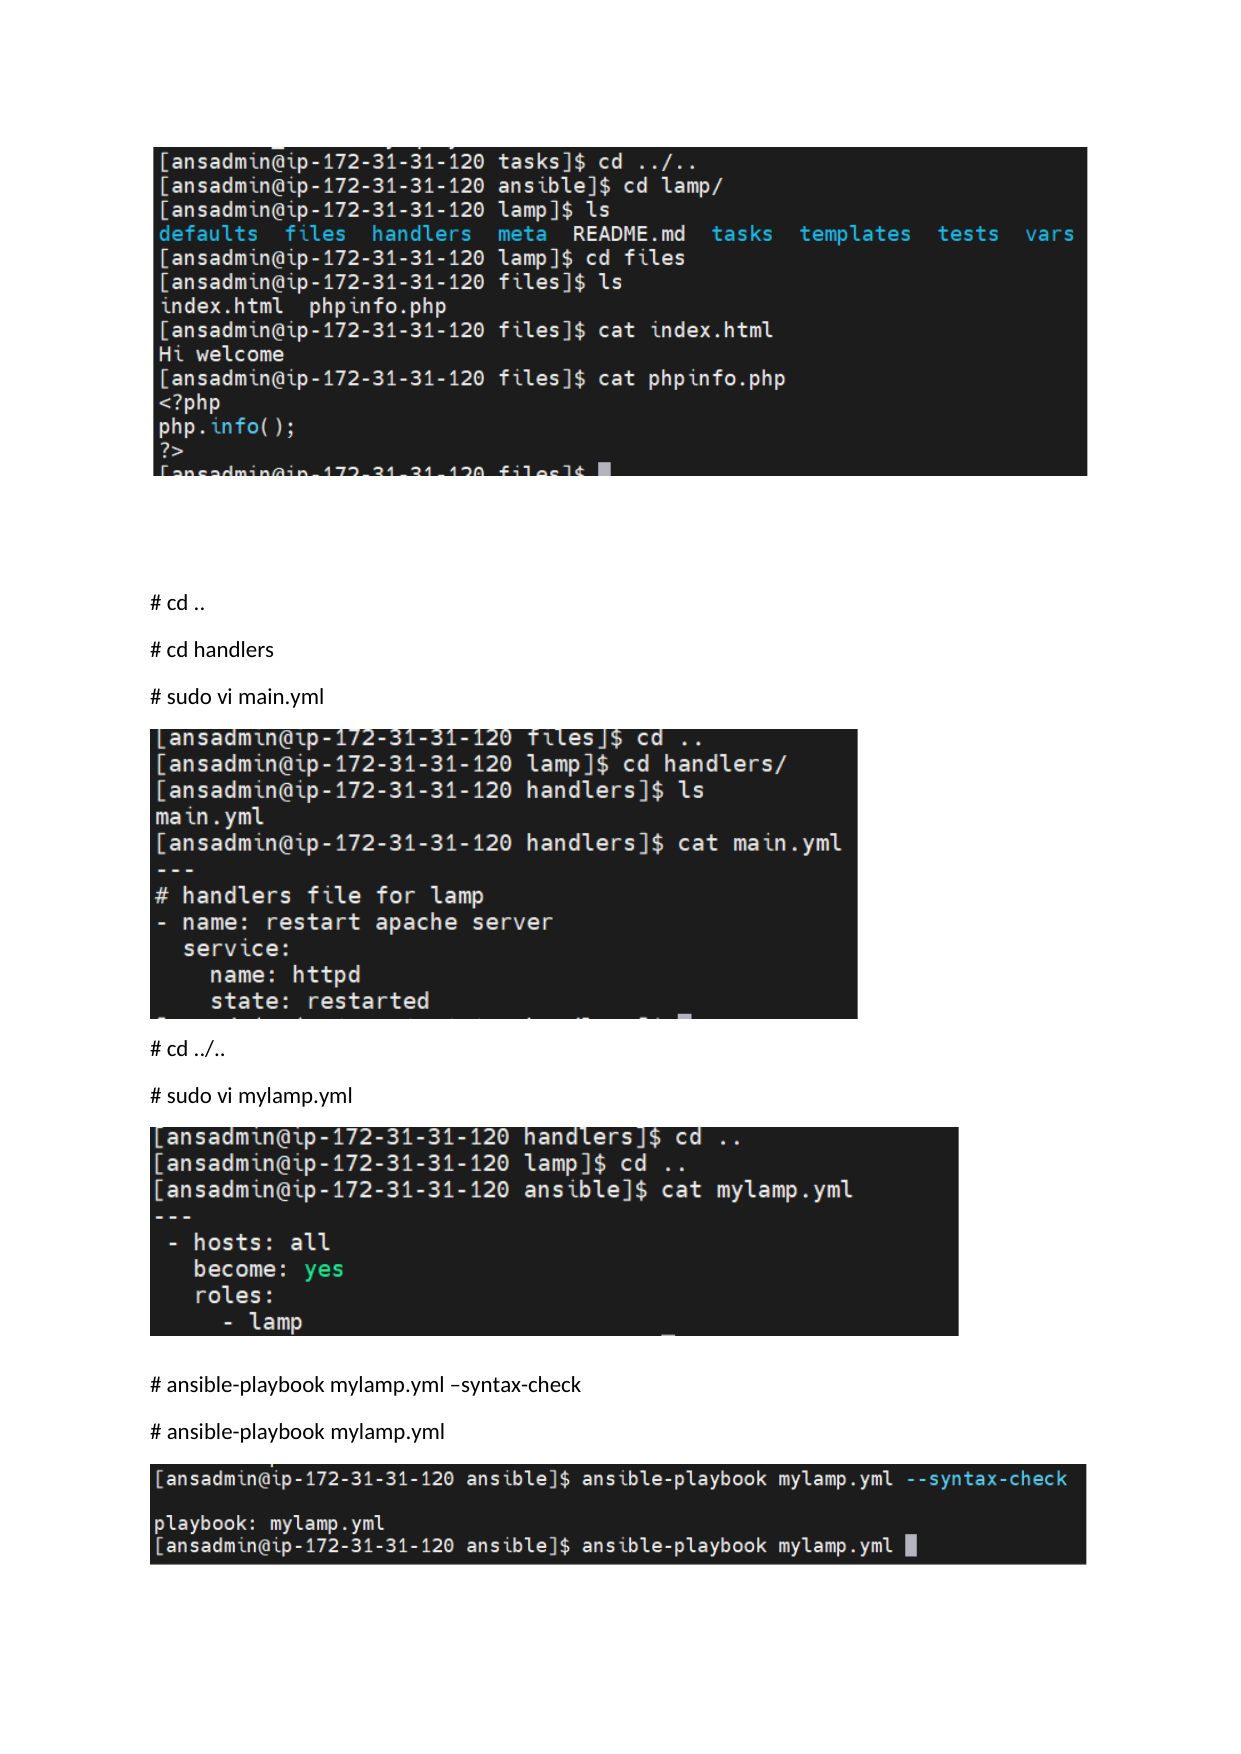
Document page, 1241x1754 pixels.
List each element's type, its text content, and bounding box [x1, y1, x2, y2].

text # sudo vi main.yml [150, 682, 1101, 710]
picture [150, 1464, 1087, 1565]
text # cd .. [150, 588, 1101, 617]
text # sudo vi mylamp.yml [150, 1081, 1101, 1109]
picture [153, 147, 1088, 476]
text # ansible-playbook mylamp.yml –syntax-check # ansible-playbook mylamp.yml [150, 1336, 583, 1445]
text # cd handlers [150, 636, 1101, 663]
picture [150, 729, 858, 1019]
picture [150, 1127, 959, 1336]
